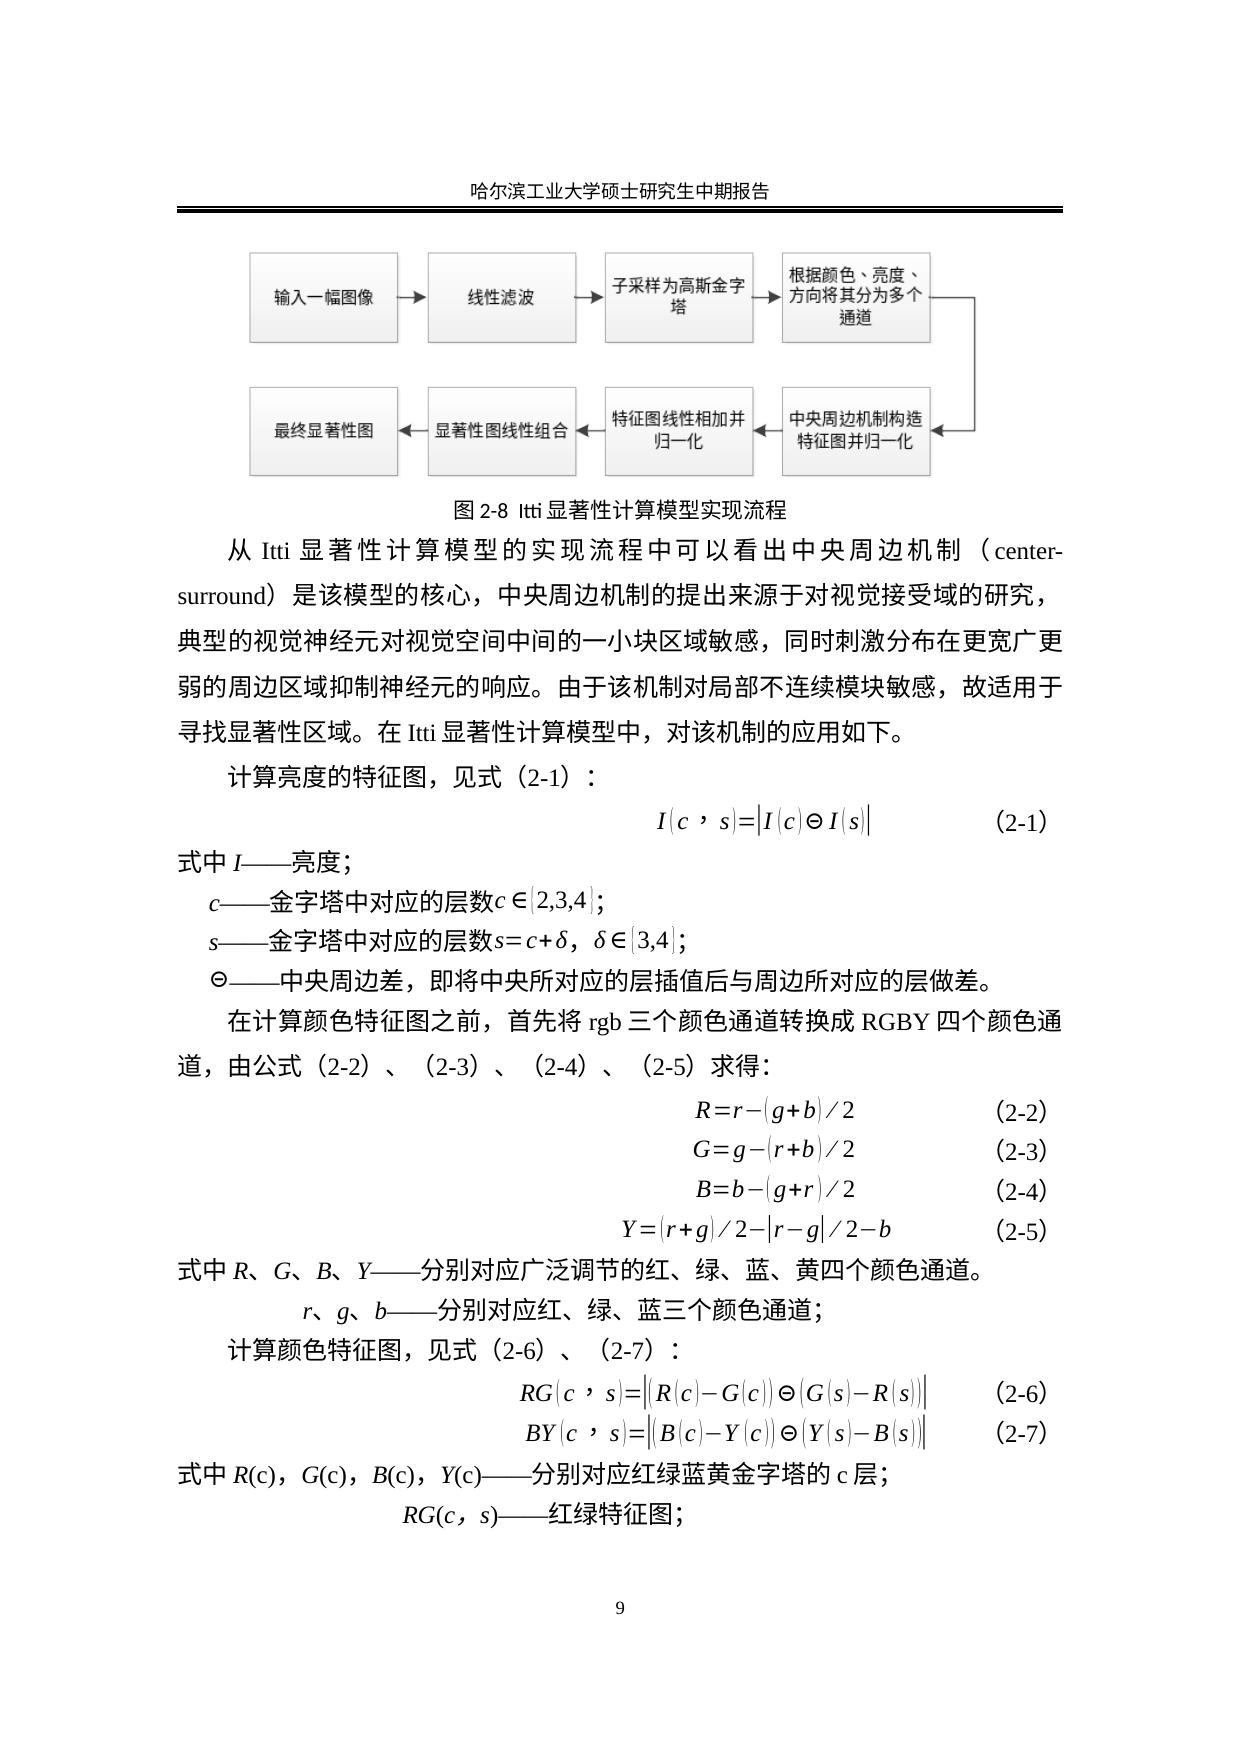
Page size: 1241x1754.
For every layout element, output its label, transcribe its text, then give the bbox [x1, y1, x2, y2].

text 计算颜色特征图，见式（2-6）、（2-7）： [177, 1328, 1063, 1368]
text （2-7） [177, 1413, 1063, 1453]
text 式中 R(c)，G(c)，B(c)，Y(c)——分别对应红绿蓝黄金字塔的c层； [177, 1453, 1063, 1493]
text （2-5） [177, 1209, 1063, 1249]
text （2-4） [177, 1170, 1063, 1209]
text 从Itti显著性计算模型的实现流程中可以看出中央周边机制（center-surround）是该模型的核心，中央周边机制的提出来源于对视觉接受域的研究，典型的视觉神经元对视觉空间中间的一小块区域敏感，同时刺激分布在更宽广更弱的周边区域抑制神经元的响应。由于该机制对局部不连续模块敏感，故适用于寻找显著性区域。在Itti显著性计算模型中，对该机制的应用如下。 [177, 528, 1063, 751]
text RG(c，s)——红绿特征图； [177, 1493, 1063, 1532]
text 在计算颜色特征图之前，首先将rgb三个颜色通道转换成RGBY四个颜色通道，由公式（2-2）、（2-3）、（2-4）、（2-5）求得： [177, 999, 1063, 1085]
text （2-6） [177, 1373, 1063, 1413]
text s——金字塔中对应的层数，； [177, 920, 1063, 960]
text 式中 I——亮度； [177, 841, 1063, 881]
text 式中 R、G、B、Y——分别对应广泛调节的红、绿、蓝、黄四个颜色通道。 [177, 1249, 1063, 1289]
text （2-1） [177, 801, 1063, 841]
text 计算亮度的特征图，见式（2-1）： [177, 756, 1063, 796]
text （2-2） [177, 1090, 1063, 1130]
text r、g、b——分别对应红、绿、蓝三个颜色通道； [177, 1289, 1063, 1328]
text c——金字塔中对应的层数； [177, 881, 1063, 920]
text ——中央周边差，即将中央所对应的层插值后与周边所对应的层做差。 [177, 960, 1063, 999]
text 图2-8 Itti显著性计算模型实现流程 [177, 489, 1063, 528]
text （2-3） [177, 1130, 1063, 1170]
